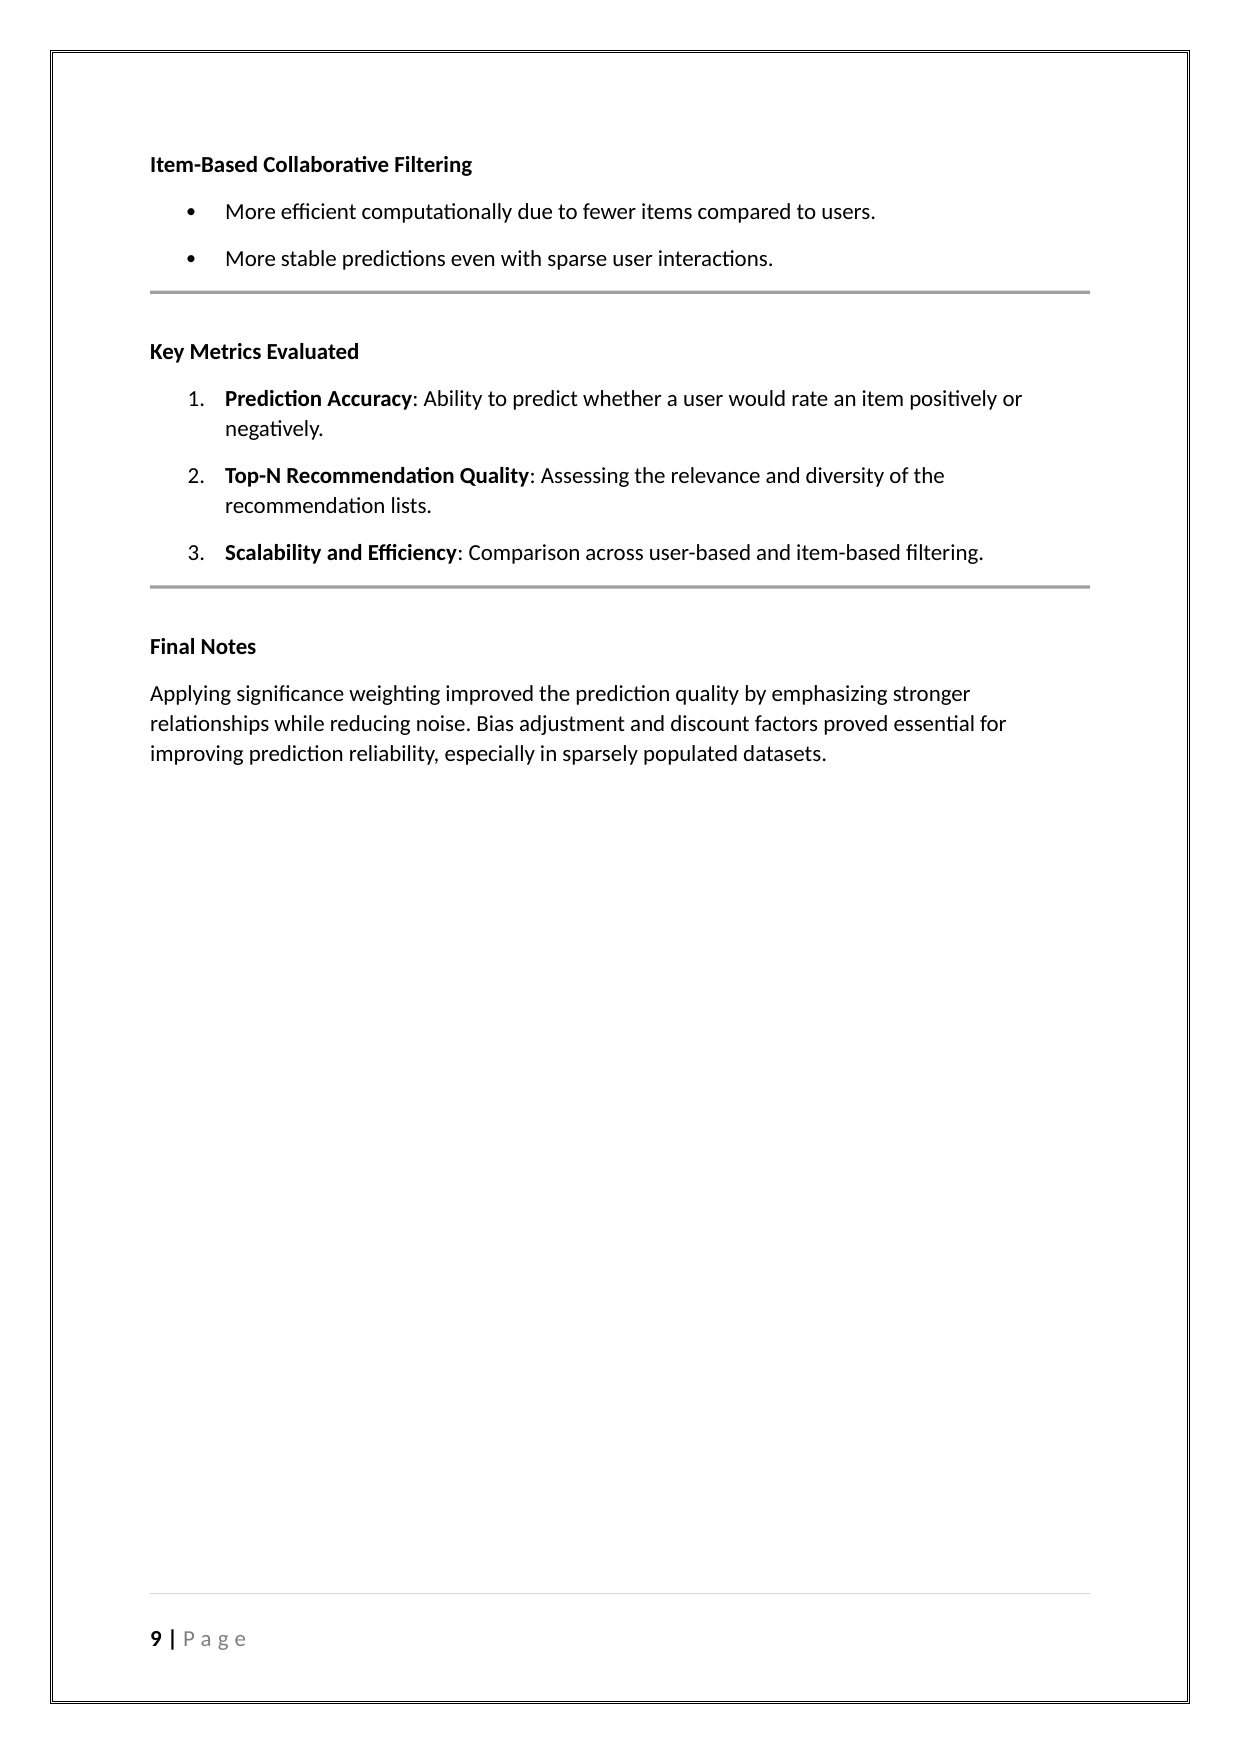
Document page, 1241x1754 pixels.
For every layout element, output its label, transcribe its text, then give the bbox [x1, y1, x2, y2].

text Item-Based Collaborative Filtering [150, 150, 1090, 178]
list Top-N Recommendation Quality: Assessing the relevance and diversity of the recommendation lists. [187, 461, 1090, 520]
list Scalability and Efficiency: Comparison across user-based and item-based filtering. [187, 538, 1090, 567]
text Final Notes [150, 632, 1090, 660]
list More efficient computationally due to fewer items compared to users. [187, 197, 1090, 225]
text Applying significance weighting improved the prediction quality by emphasizing stronger relationships while reducing noise. Bias adjustment and discount factors proved essential for improving prediction reliability, especially in sparsely populated datasets. [150, 679, 1090, 768]
text Key Metrics Evaluated [150, 337, 1090, 366]
list More stable predictions even with sparse user interactions. [187, 244, 1090, 272]
list Prediction Accuracy: Ability to predict whether a user would rate an item positively or negatively. [187, 384, 1090, 443]
